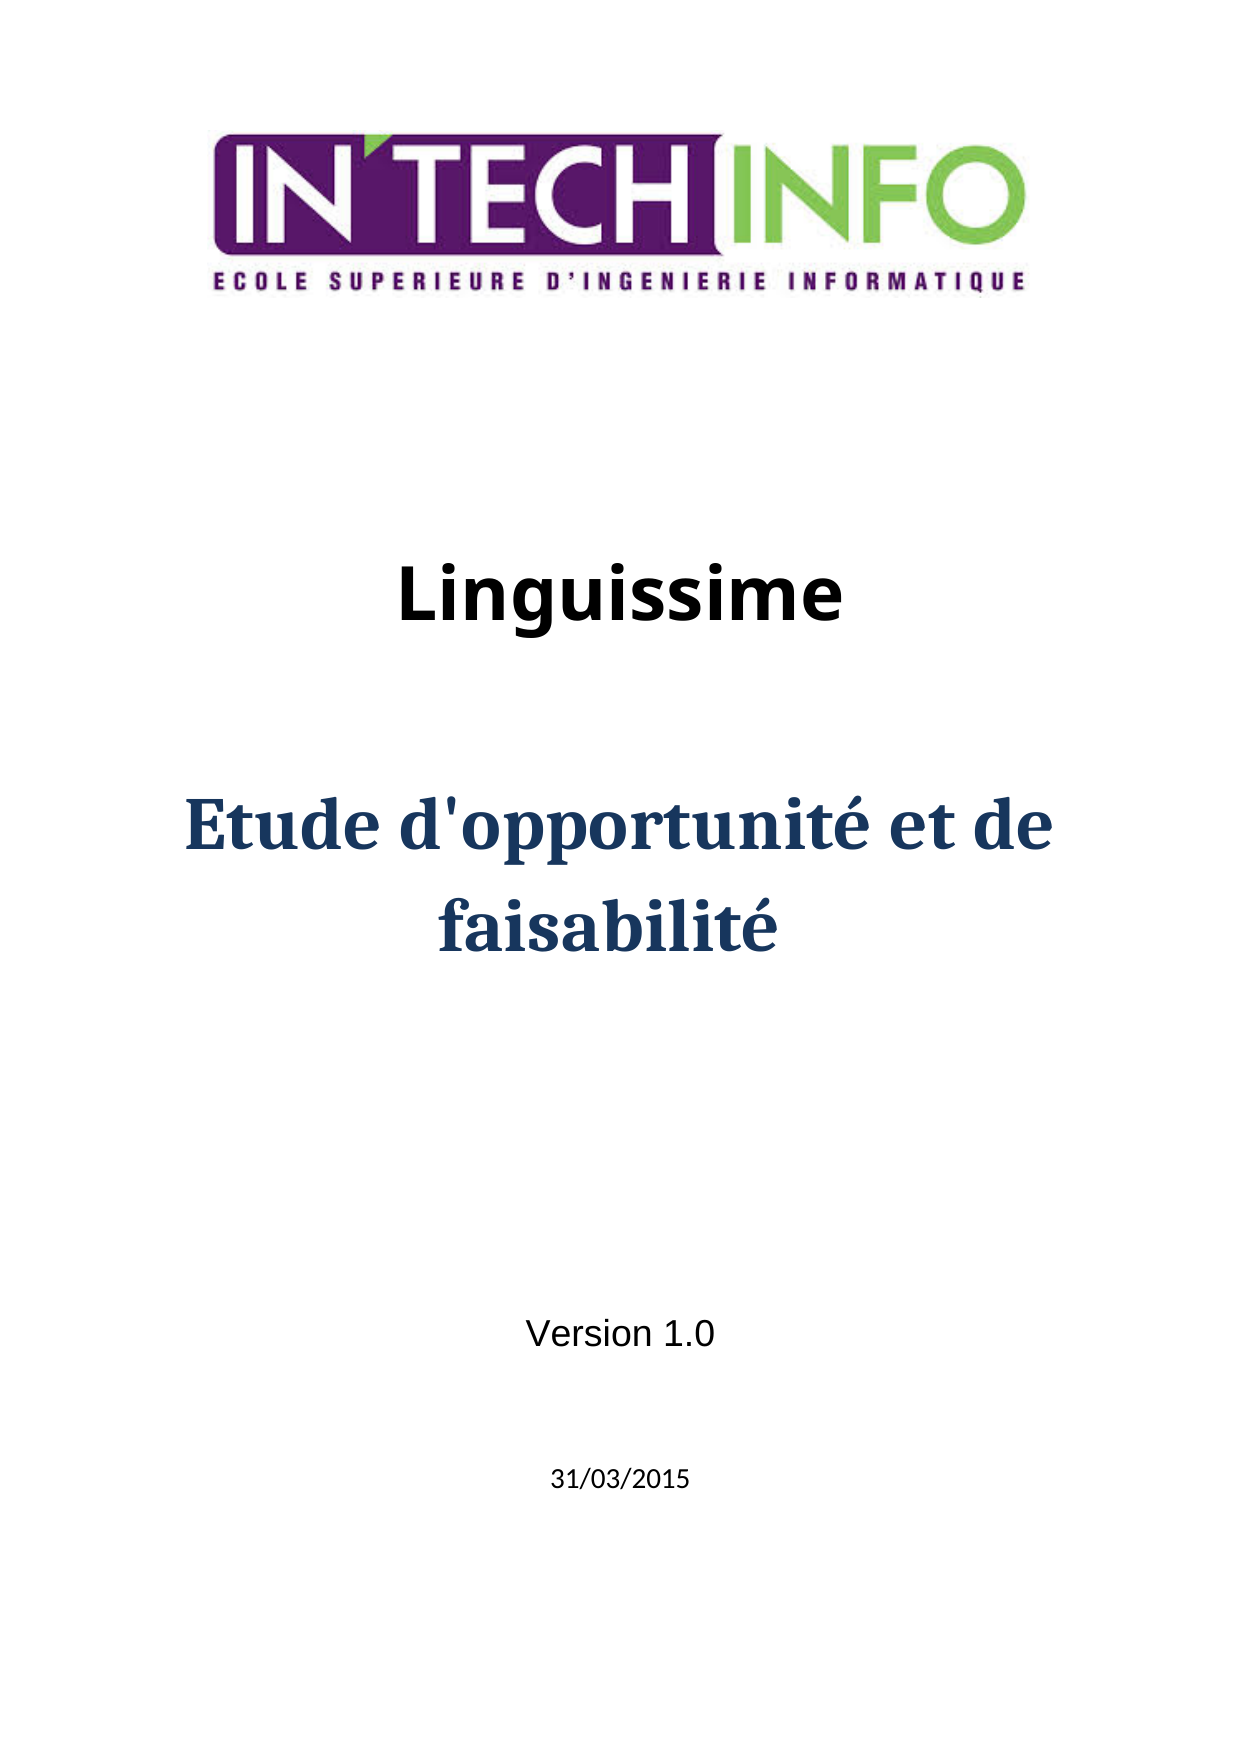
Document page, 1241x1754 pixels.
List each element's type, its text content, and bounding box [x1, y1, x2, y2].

text Version [148, 1311, 1092, 1354]
picture [207, 130, 1033, 298]
text Linguissime [148, 540, 1092, 642]
